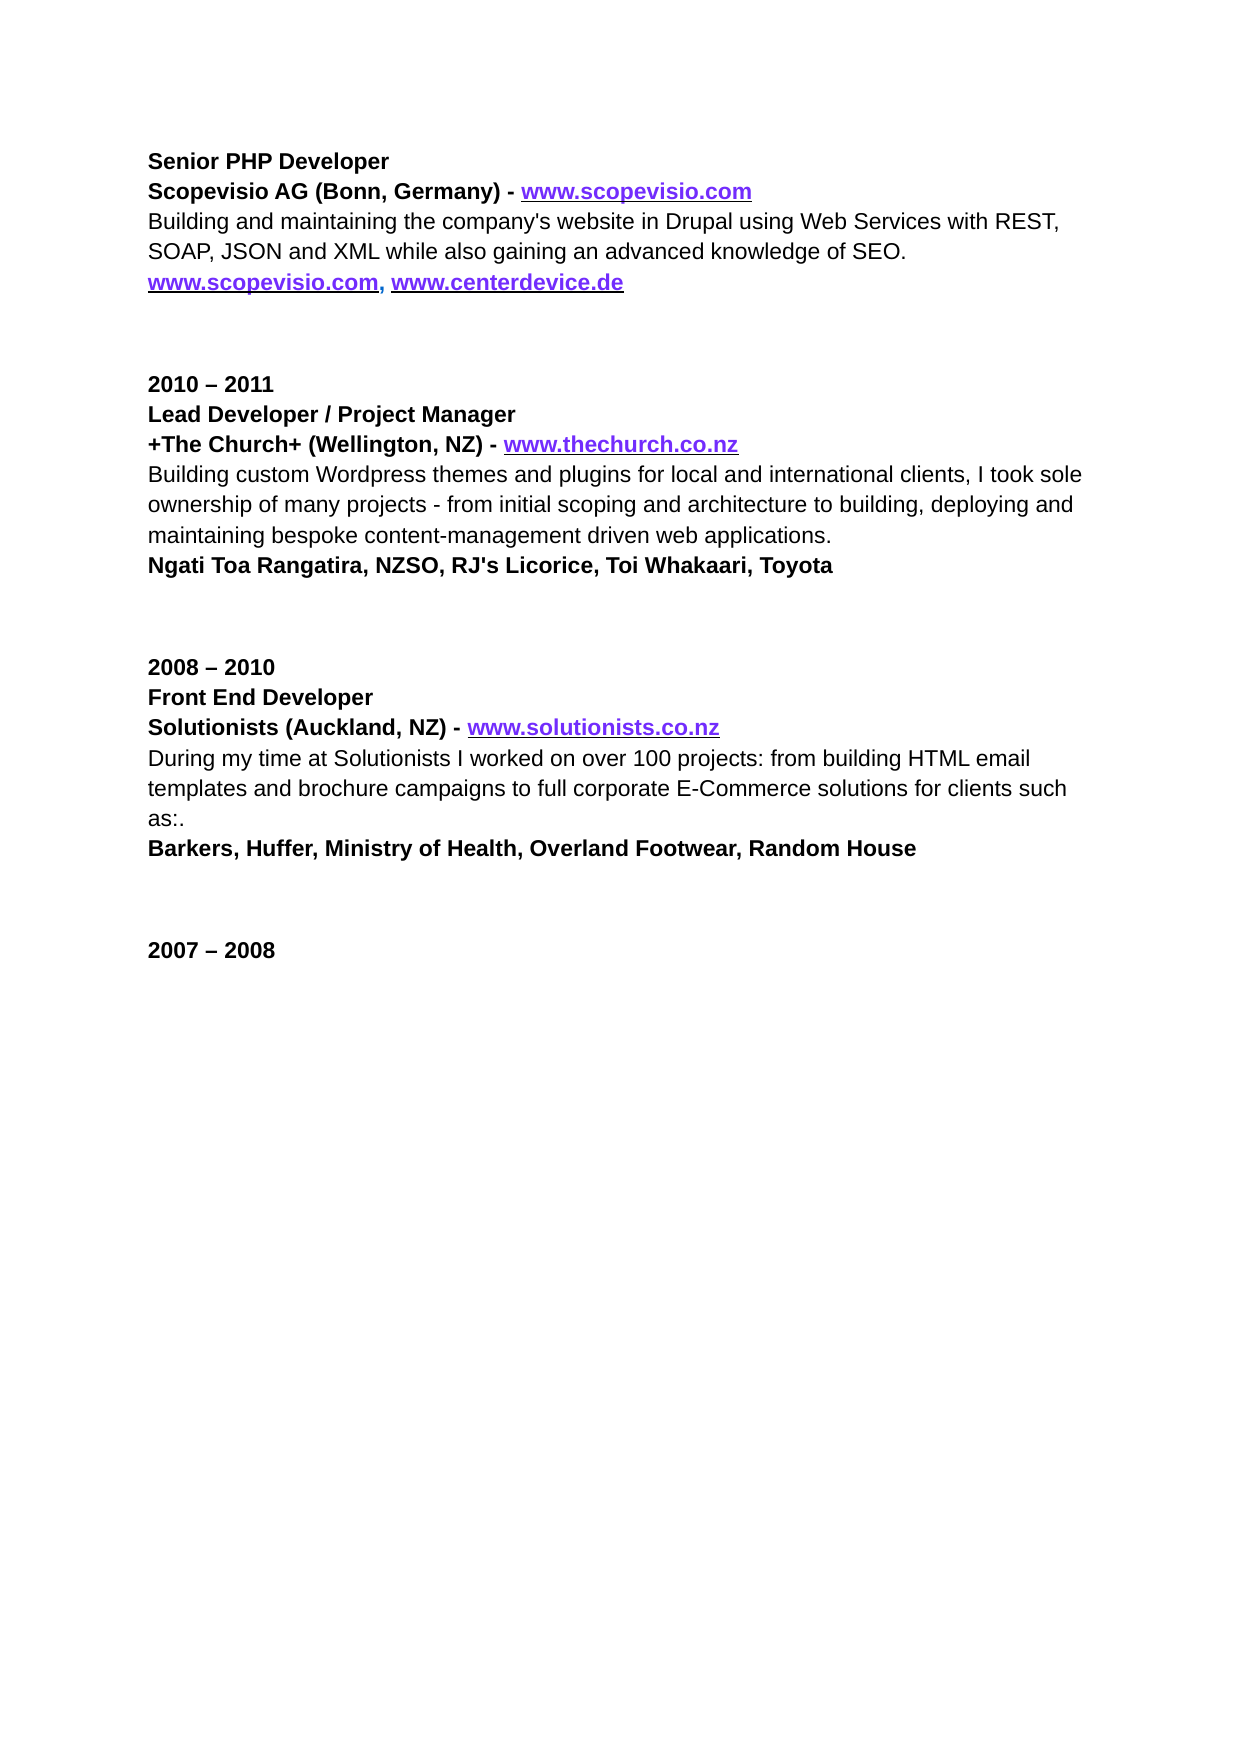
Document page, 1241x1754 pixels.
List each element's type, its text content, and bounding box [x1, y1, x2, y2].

text Building custom Wordpress themes and plugins for local and international clients, I took sole ownership of many projects - from initial scoping and architecture to building, deploying and maintaining bespoke content-management driven web applications. [148, 461, 1093, 548]
text Lead Developer / Project Manager [148, 401, 1093, 427]
text www.scopevisio.com, www.centerdevice.de [148, 268, 1093, 295]
text Scopevisio AG (Bonn, Germany) - www.scopevisio.com [148, 178, 1093, 204]
text Senior PHP Developer [148, 148, 1093, 174]
text Front End Developer [148, 684, 1093, 710]
text +The Church+ (Wellington, NZ) - www.thechurch.co.nz [148, 431, 1093, 457]
text Building and maintaining the company's website in Drupal using Web Services with REST, SOAP, JSON and XML while also gaining an advanced knowledge of SEO. [148, 208, 1093, 264]
text 2008 – 2010 [148, 654, 1093, 680]
text 2007 – 2008 [148, 937, 1093, 963]
text Ngati Toa Rangatira, NZSO, RJ's Licorice, Toi Whakaari, Toyota [148, 552, 1093, 578]
text During my time at Solutionists I worked on over 100 projects: from building HTML email templates and brochure campaigns to full corporate E-Commerce solutions for clients such as:. [148, 744, 1093, 831]
text 2010 – 2011 [148, 371, 1093, 397]
text Solutionists (Auckland, NZ) - www.solutionists.co.nz [148, 714, 1093, 741]
text Barkers, Huffer, Ministry of Health, Overland Footwear, Random House [148, 835, 1093, 861]
